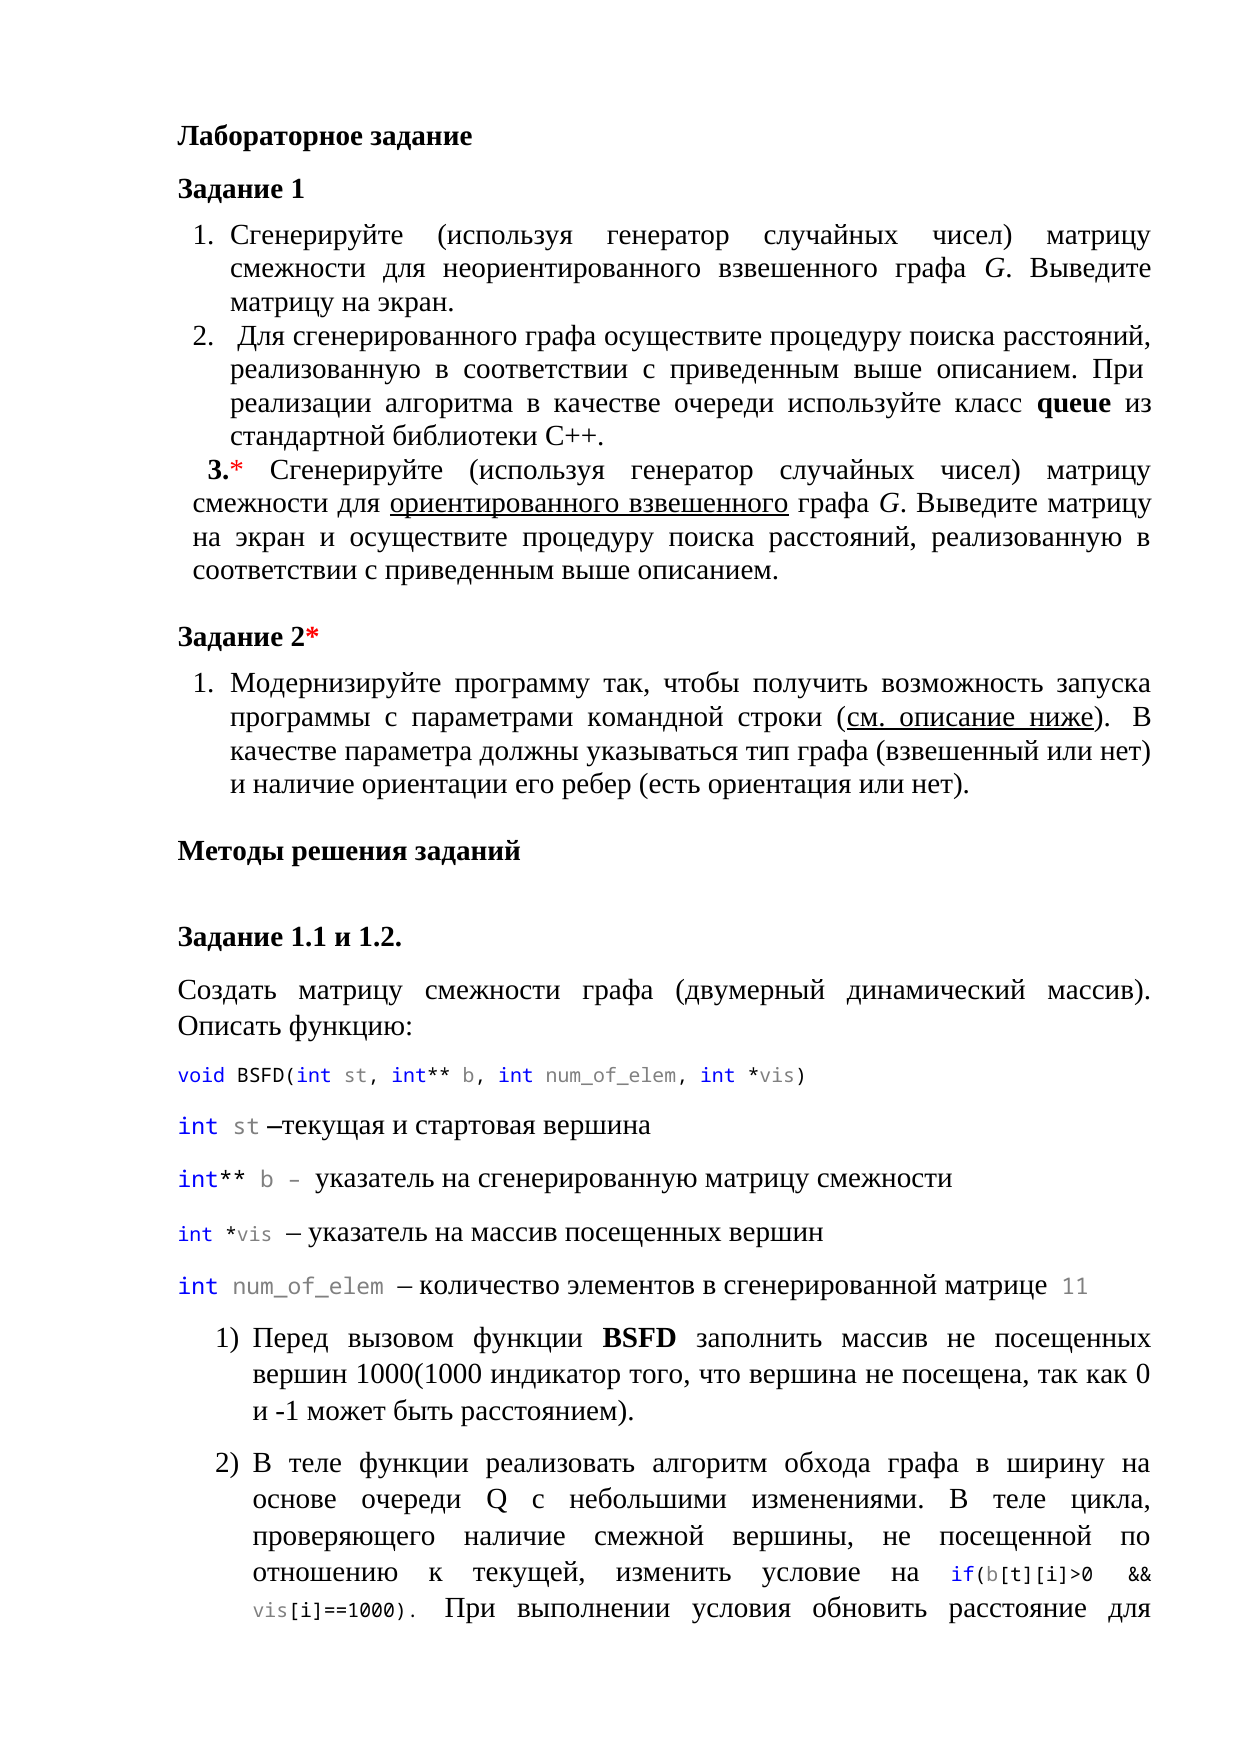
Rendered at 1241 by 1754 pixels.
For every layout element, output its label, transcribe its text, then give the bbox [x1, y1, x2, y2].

text Задание 1 [177, 171, 1152, 204]
text Создать матрицу смежности графа (двумерный динамический массив). Описать функцию: [177, 972, 1152, 1042]
text 3.* Сгенерируйте (используя генератор случайных чисел) матрицу смежности для ориентированного взвешенного графа G. Выведите матрицу на экран и осуществите процедуру поиска расстояний, реализованную в соответствии с приведенным выше описанием. [192, 452, 1152, 586]
text Методы решения заданий [177, 833, 1152, 867]
text int *vis – указатель на массив посещенных вершин [177, 1214, 1152, 1247]
text void BSFD(int st, int** b, int num_of_elem, int *vis) [177, 1061, 1152, 1088]
list Модернизируйте программу так, чтобы получить возможность запуска программы с параметрами командной строки (см. описание ниже). В качестве параметра должны указываться тип графа (взвешенный или нет) и наличие ориентации его ребер (есть ориентация или нет). [192, 666, 1152, 800]
list Сгенерируйте (используя генератор случайных чисел) матрицу смежности для неориентированного взвешенного графа G. Выведите матрицу на экран. [192, 217, 1152, 318]
list Перед вызовом функции BSFD заполнить массив не посещенных вершин 1000(1000 индикатор того, что вершина не посещена, так как 0 и -1 может быть расстоянием). [215, 1320, 1152, 1426]
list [215, 1445, 1152, 1623]
text int** b – указатель на сгенерированную матрицу смежности [177, 1161, 1152, 1194]
text Лабораторное задание [177, 118, 1152, 152]
list Для сгенерированного графа осуществите процедуру поиска расстояний, реализованную в соответствии с приведенным выше описанием. При реализации алгоритма в качестве очереди используйте класс queue из стандартной библиотеки С++. [192, 318, 1152, 452]
text int num_of_elem – количество элементов в сгенерированной матрице 11 [177, 1267, 1152, 1301]
text Задание 2* [177, 619, 1152, 653]
text int st –текущая и стартовая вершина [177, 1107, 1152, 1141]
text Задание 1.1 и 1.2. [177, 919, 1152, 953]
